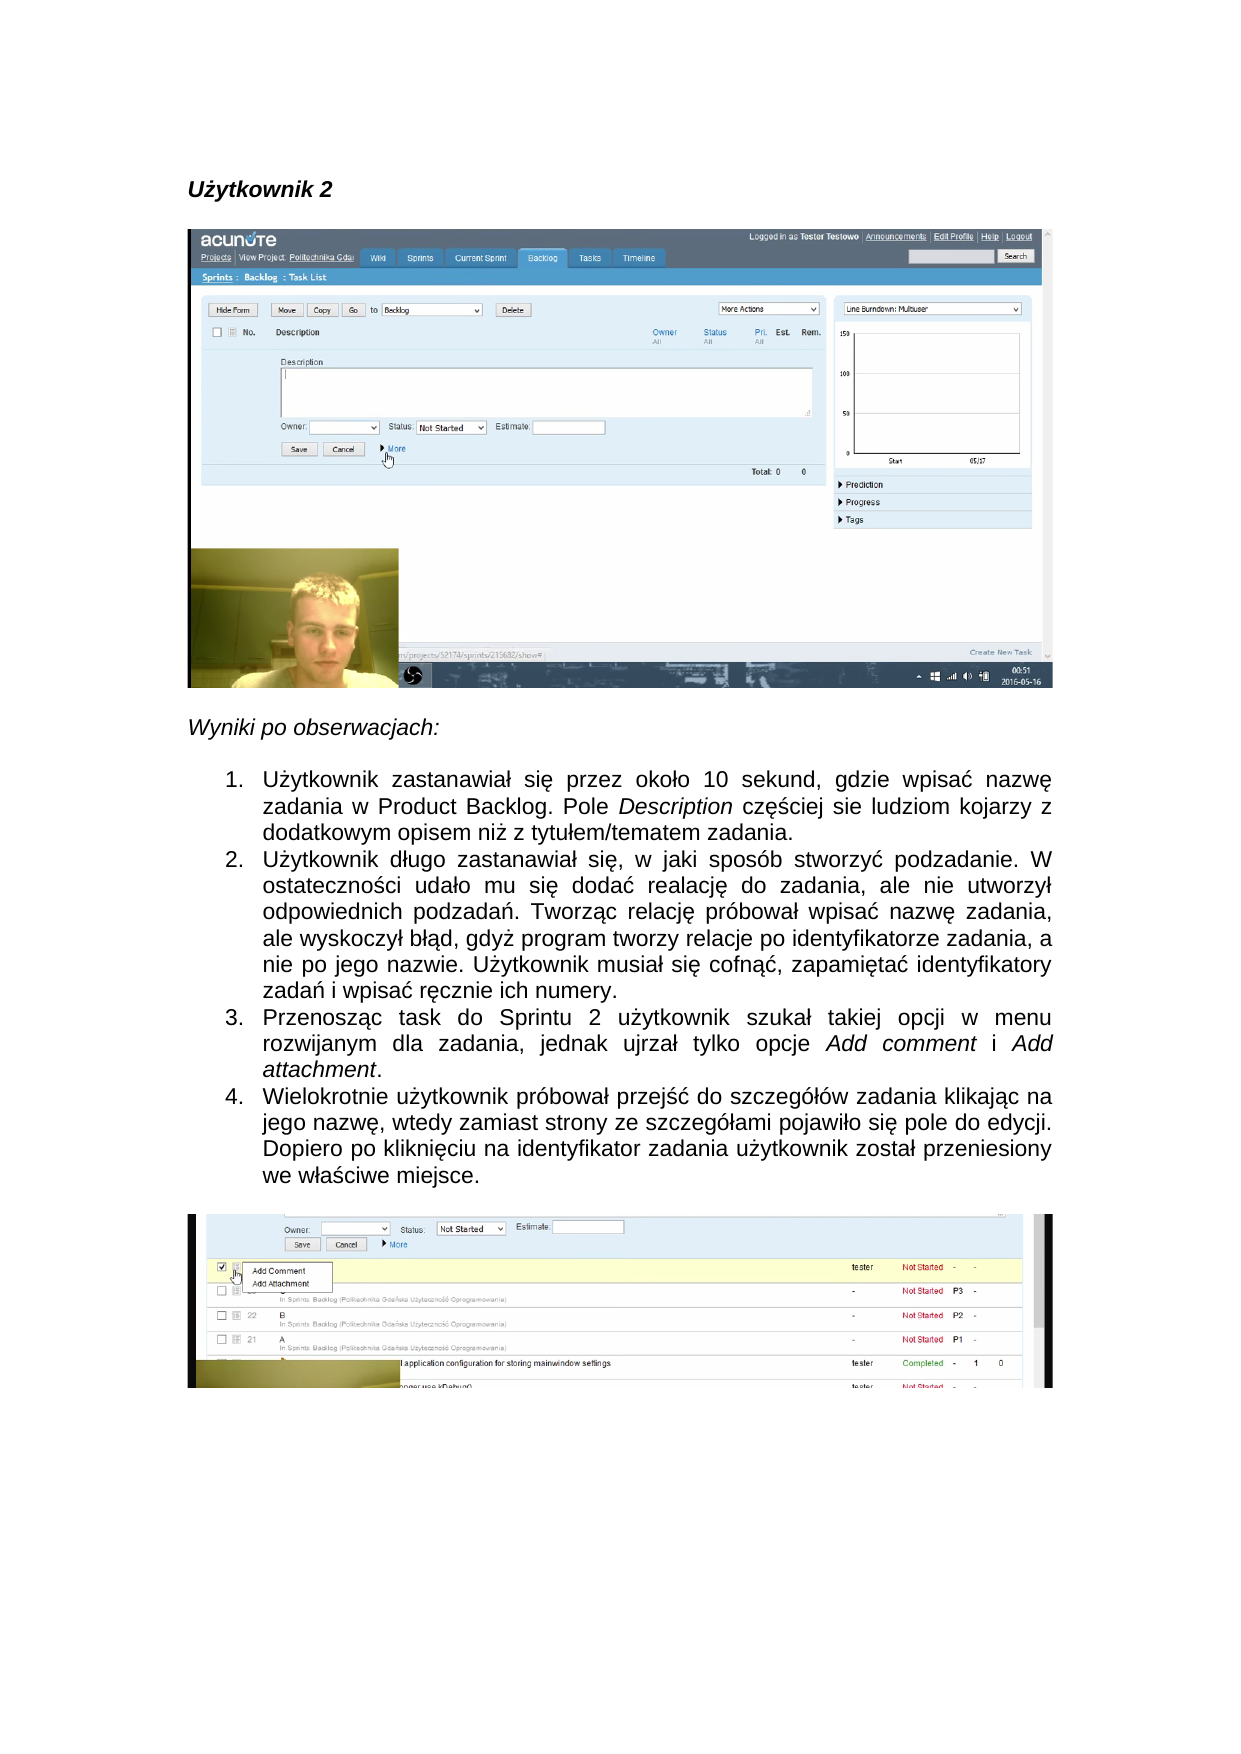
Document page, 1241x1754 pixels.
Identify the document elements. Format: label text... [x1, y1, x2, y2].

picture [187, 1214, 1053, 1388]
list Użytkownik zastanawiał się przez około 10 sekund, gdzie wpisać nazwę zadania w Product Backlog. Pole Description częściej sie ludziom kojarzy z dodatkowym opisem niż z tytułem/tematem zadania. [225, 766, 1053, 846]
text Wyniki po obserwacjach: [187, 714, 1053, 740]
list Przenosząc task do Sprintu 2 użytkownik szukał takiej opcji w menu rozwijanym dla zadania, jednak ujrzał tylko opcje Add comment i Add attachment. [225, 1004, 1053, 1083]
list Użytkownik długo zastanawiał się, w jaki sposób stworzyć podzadanie. W ostateczności udało mu się dodać realację do zadania, ale nie utworzył odpowiednich podzadań. Tworząc relację próbował wpisać nazwę zadania, ale wyskoczył błąd, gdyż program tworzy relacje po identyfikatorze zadania, a nie po jego nazwie. Użytkownik musiał się cofnąć, zapamiętać identyfikatory zadań i wpisać ręcznie ich numery. [225, 846, 1053, 1004]
picture [187, 229, 1053, 688]
text Użytkownik 2 [187, 176, 1053, 203]
list Wielokrotnie użytkownik próbował przejść do szczegółów zadania klikając na jego nazwę, wtedy zamiast strony ze szczegółami pojawiło się pole do edycji. Dopiero po kliknięciu na identyfikator zadania użytkownik został przeniesiony we właściwe miejsce. [225, 1083, 1053, 1188]
